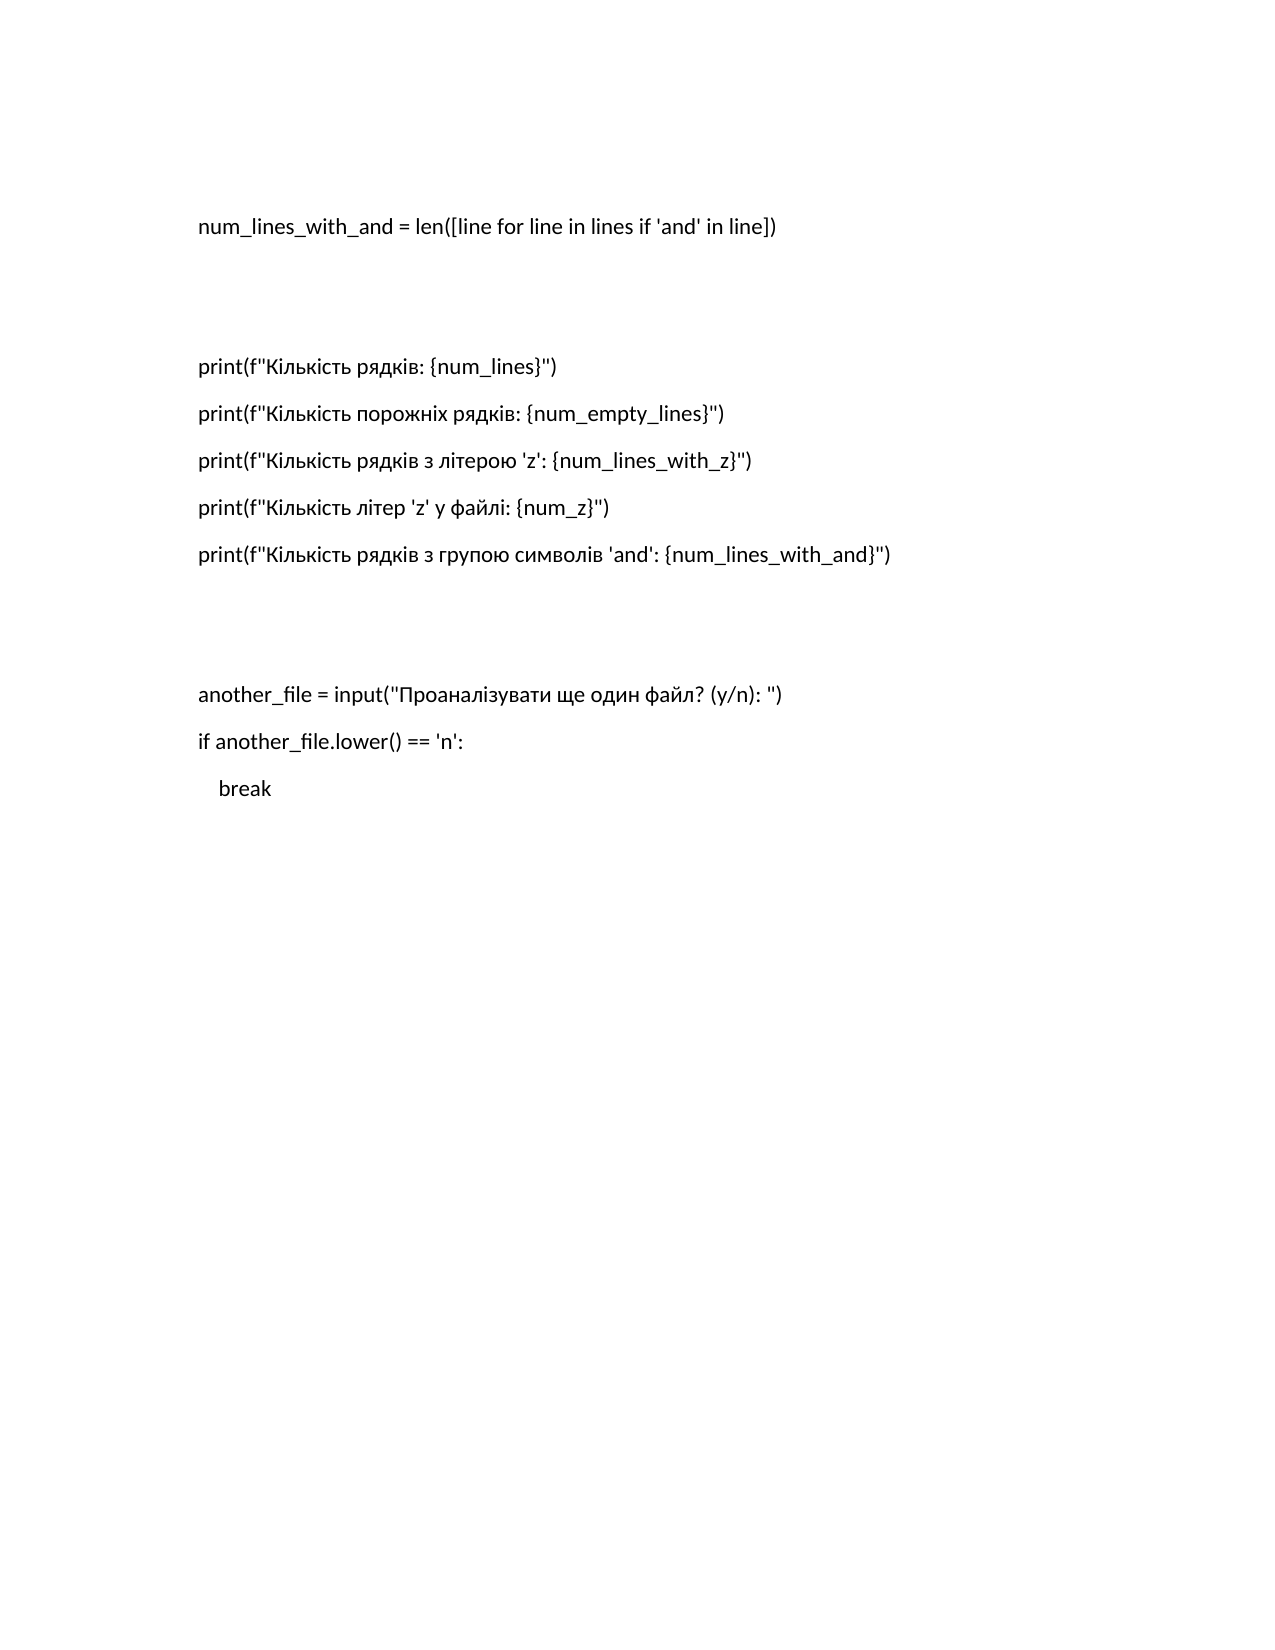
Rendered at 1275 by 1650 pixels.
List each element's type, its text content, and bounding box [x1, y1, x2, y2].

text print(f"Кількість літер 'z' у файлі: {num_z}") [177, 493, 1186, 521]
text break [177, 774, 1186, 802]
text print(f"Кількість рядків з літерою 'z': {num_lines_with_z}") [177, 446, 1186, 474]
text if another_file.lower() == 'n': [177, 727, 1186, 756]
text num_lines_with_and = len([line for line in lines if 'and' in line]) [177, 212, 1186, 240]
text print(f"Кількість рядків: {num_lines}") [177, 352, 1186, 381]
text print(f"Кількість рядків з групою символів 'and': {num_lines_with_and}") [177, 540, 1186, 568]
text another_file = input("Проаналізувати ще один файл? (y/n): ") [177, 681, 1186, 709]
text print(f"Кількість порожніх рядків: {num_empty_lines}") [177, 399, 1186, 427]
